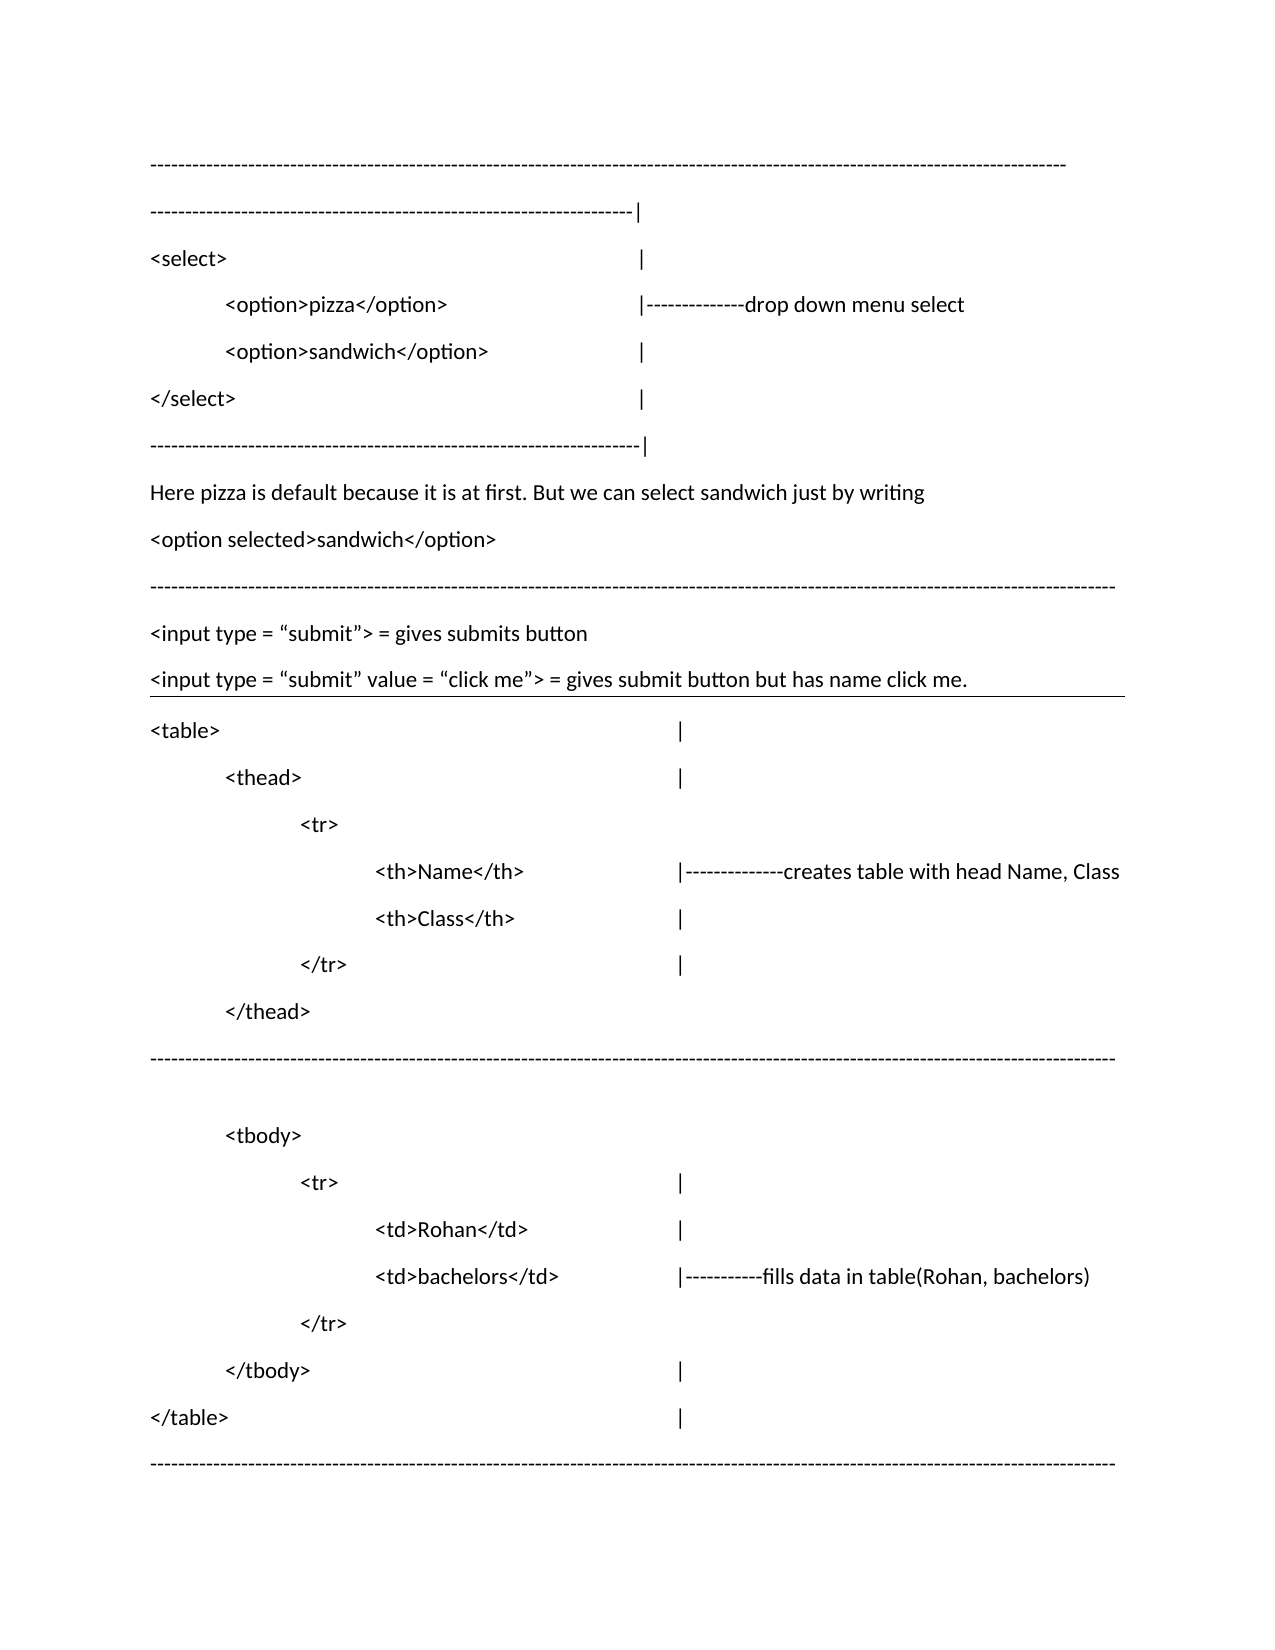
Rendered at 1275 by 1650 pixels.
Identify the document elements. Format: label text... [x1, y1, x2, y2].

text <option selected>sandwich</option> [150, 525, 1125, 553]
text ---------------------------------------------------------------------| [150, 197, 1125, 225]
text </tbody> | [150, 1356, 1125, 1384]
text ----------------------------------------------------------------------| [150, 431, 1125, 459]
text <tbody> [150, 1121, 1125, 1149]
text </select> | [150, 384, 1125, 412]
text <th>Class</th> | [150, 904, 1125, 932]
text Here pizza is default because it is at first. But we can select sandwich just by writing [150, 478, 1125, 506]
text <th>Name</th> |--------------creates table with head Name, Class [150, 857, 1125, 885]
text ------------------------------------------------------------------------------------------------------------------------------------------ [150, 1449, 1125, 1477]
text ----------------------------------------------------------------------------------------------------------------------------------- [150, 150, 1125, 178]
text <tr> [150, 810, 1125, 838]
text <select> | [150, 244, 1125, 272]
text <thead> | [150, 763, 1125, 791]
text <td>bachelors</td> |-----------fills data in table(Rohan, bachelors) [150, 1262, 1125, 1290]
text </table> | [150, 1403, 1125, 1431]
text </tr> [150, 1309, 1125, 1337]
text </thead> [150, 997, 1125, 1025]
text <tr> | [150, 1168, 1125, 1196]
text </tr> | [150, 951, 1125, 978]
text <td>Rohan</td> | [150, 1215, 1125, 1243]
text <table> | [150, 716, 1125, 744]
text <input type = “submit” value = “click me”> = gives submit button but has name click me. [150, 666, 1125, 696]
text ------------------------------------------------------------------------------------------------------------------------------------------ [150, 572, 1125, 600]
text <option>sandwich</option> | [150, 337, 1125, 366]
text <input type = “submit”> = gives submits button [150, 619, 1125, 647]
text ------------------------------------------------------------------------------------------------------------------------------------------ [150, 1044, 1125, 1102]
text <option>pizza</option> |--------------drop down menu select [150, 291, 1125, 319]
